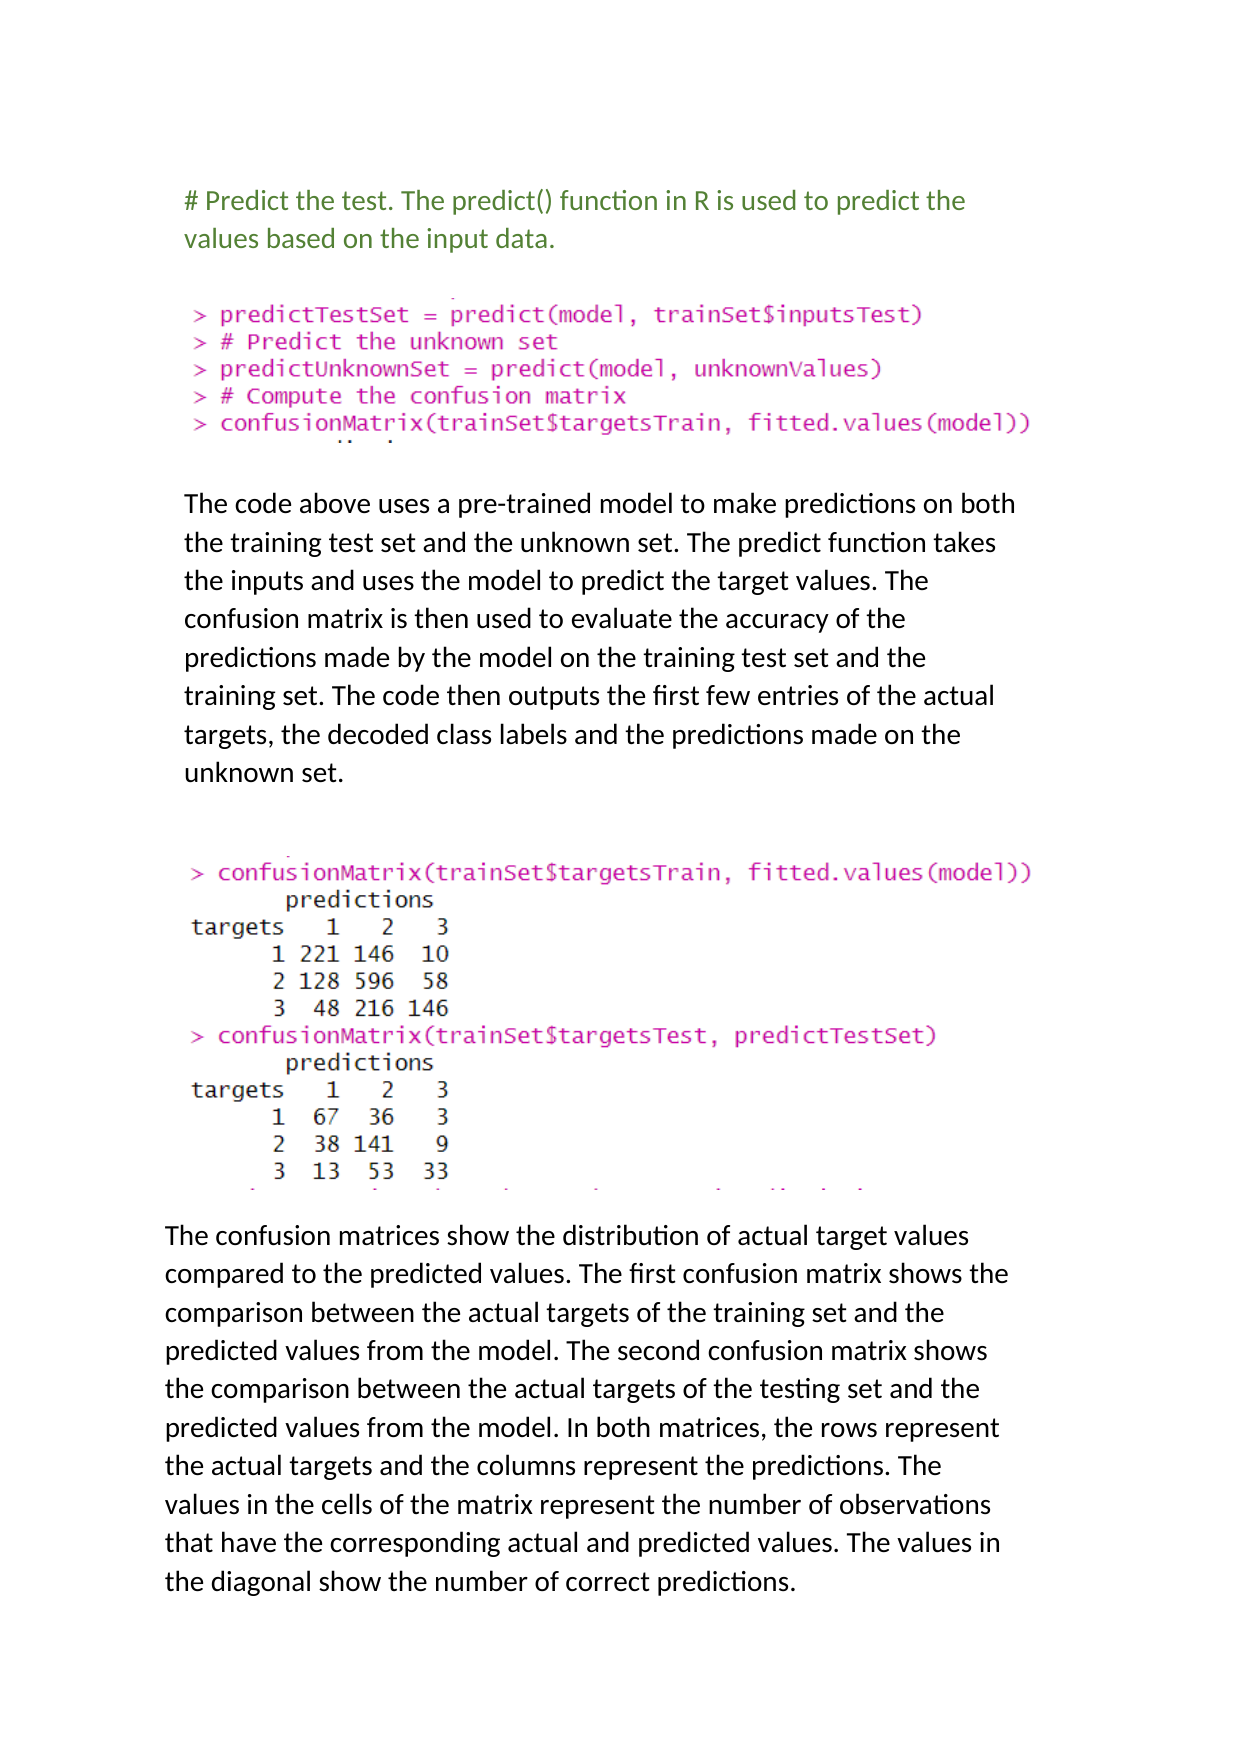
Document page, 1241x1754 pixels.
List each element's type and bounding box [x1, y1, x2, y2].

picture [187, 298, 1053, 443]
picture [187, 856, 1053, 1190]
